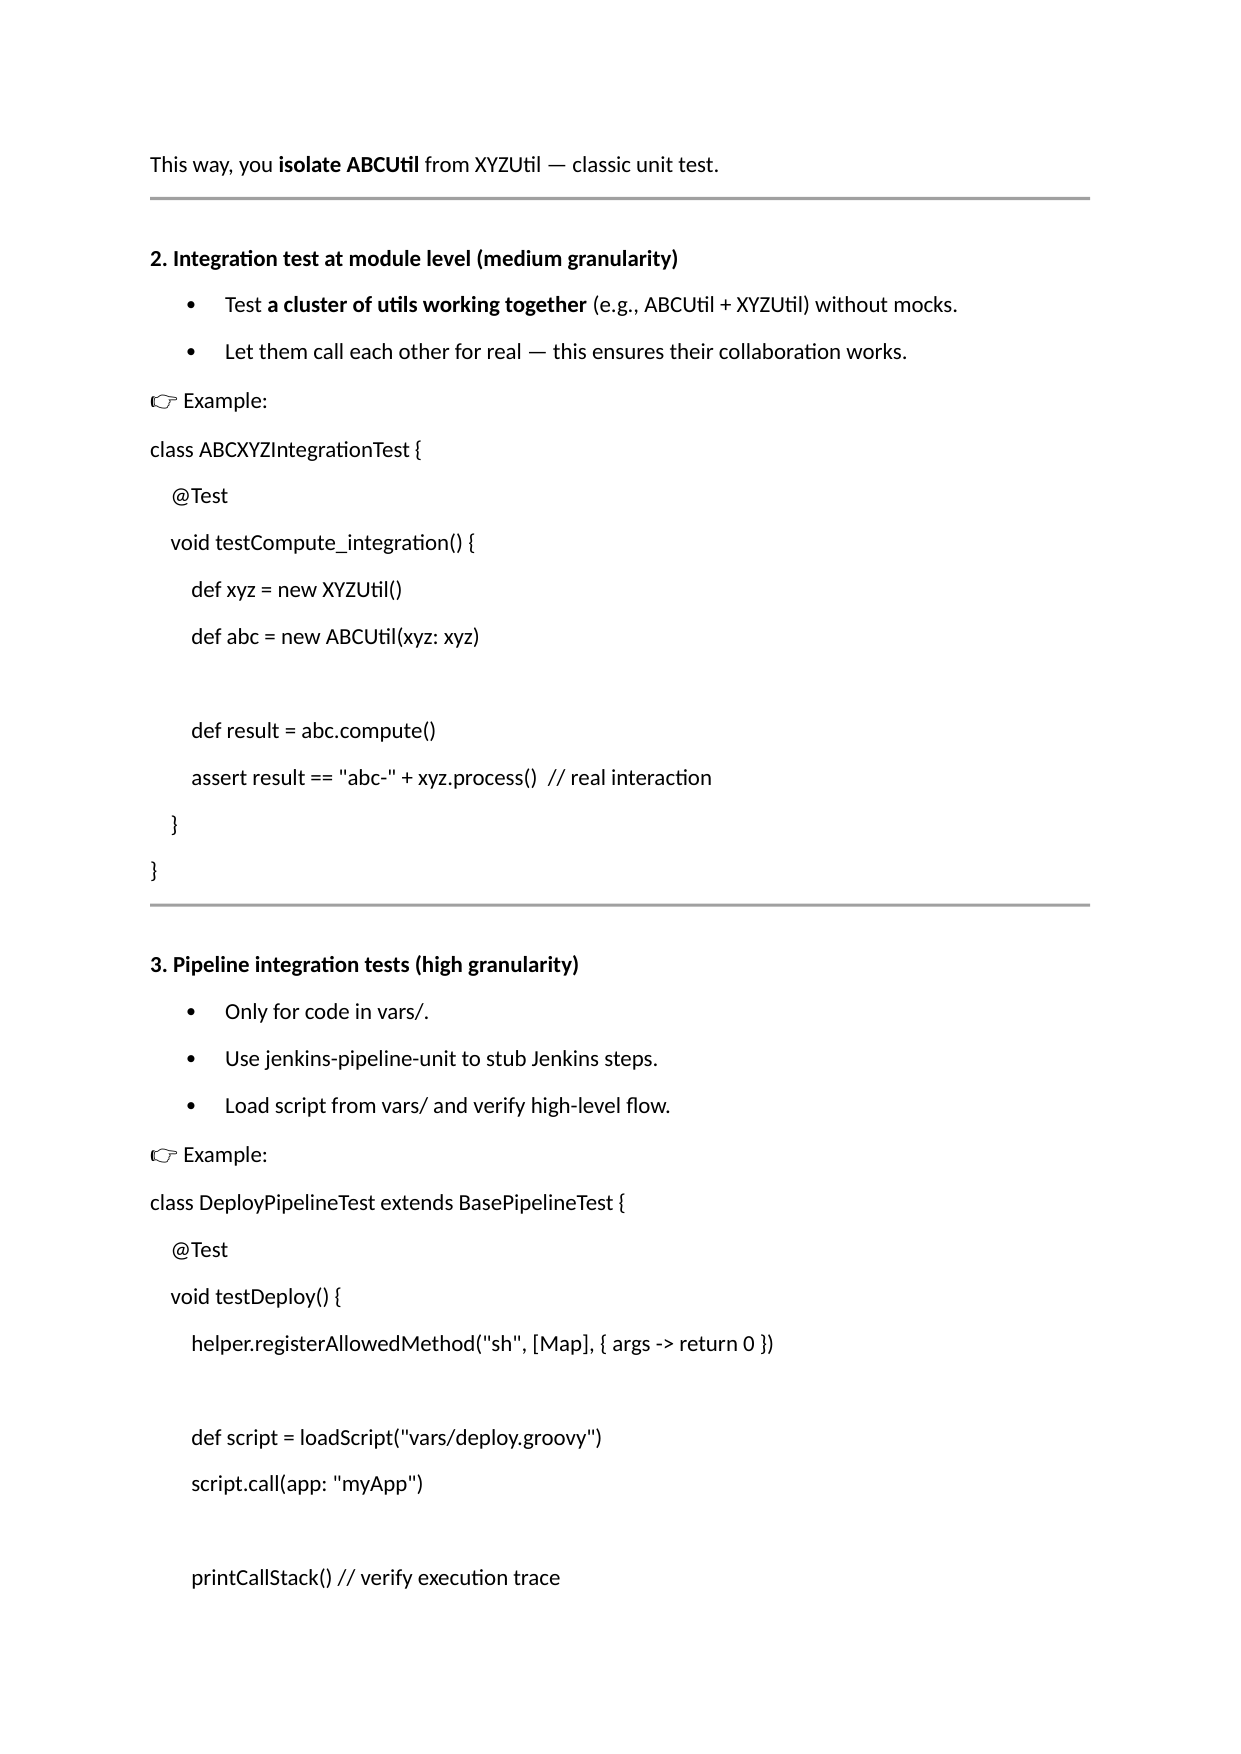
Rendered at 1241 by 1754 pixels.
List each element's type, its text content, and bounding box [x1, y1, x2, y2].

text def result = abc.compute() [150, 716, 1090, 744]
text helper.registerAllowedMethod("sh", [Map], { args -> return 0 }) [150, 1329, 1090, 1357]
text } [150, 810, 1090, 838]
text This way, you isolate ABCUtil from XYZUtil — classic unit test. [150, 150, 1090, 178]
text void testCompute_integration() { [150, 528, 1090, 557]
list Only for code in vars/. [187, 997, 1090, 1025]
text script.call(app: "myApp") [150, 1469, 1090, 1498]
text @Test [150, 482, 1090, 510]
text @Test [150, 1235, 1090, 1263]
text class ABCXYZIntegrationTest { [150, 435, 1090, 463]
text } [150, 857, 1090, 885]
list Let them call each other for real — this ensures their collaboration works. [187, 337, 1090, 366]
text class DeployPipelineTest extends BasePipelineTest { [150, 1188, 1090, 1216]
text 👉 Example: [150, 1138, 1090, 1169]
list Use jenkins-pipeline-unit to stub Jenkins steps. [187, 1044, 1090, 1072]
text printCallStack() // verify execution trace [150, 1563, 1090, 1591]
text def abc = new ABCUtil(xyz: xyz) [150, 622, 1090, 650]
text def script = loadScript("vars/deploy.groovy") [150, 1423, 1090, 1451]
text def xyz = new XYZUtil() [150, 575, 1090, 603]
text 2. Integration test at module level (medium granularity) [150, 244, 1090, 272]
list Load script from vars/ and verify high-level flow. [187, 1091, 1090, 1119]
text 3. Pipeline integration tests (high granularity) [150, 950, 1090, 978]
list Test a cluster of utils working together (e.g., ABCUtil + XYZUtil) without mocks. [187, 291, 1090, 319]
text assert result == "abc-" + xyz.process() // real interaction [150, 763, 1090, 791]
text 👉 Example: [150, 384, 1090, 416]
text void testDeploy() { [150, 1282, 1090, 1310]
